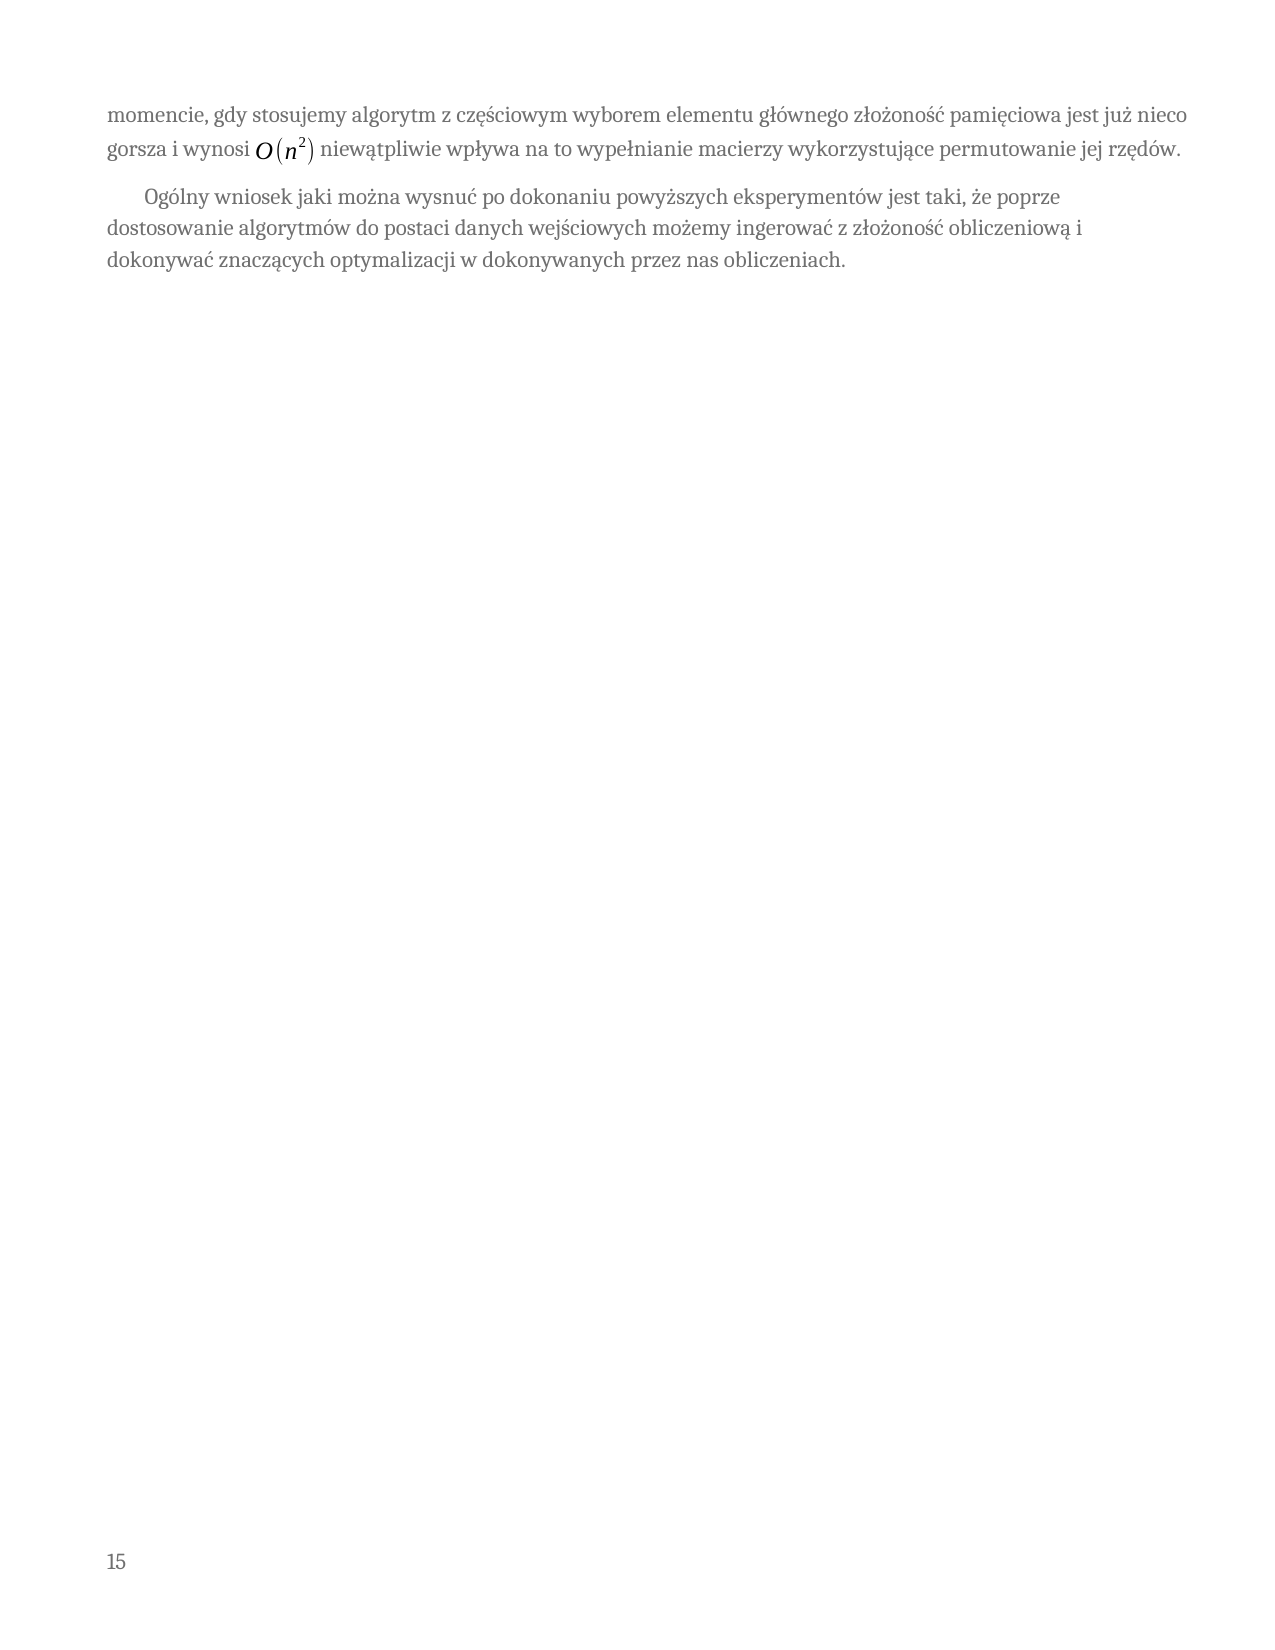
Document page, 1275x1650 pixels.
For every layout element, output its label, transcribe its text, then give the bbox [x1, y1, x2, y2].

text Ogólny wniosek jaki można wysnuć po dokonaniu powyższych eksperymentów jest taki, że poprze dostosowanie algorytmów do postaci danych wejściowych możemy ingerować z złożoność obliczeniową i dokonywać znaczących optymalizacji w dokonywanych przez nas obliczeniach. [107, 183, 1192, 273]
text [107, 101, 1192, 166]
